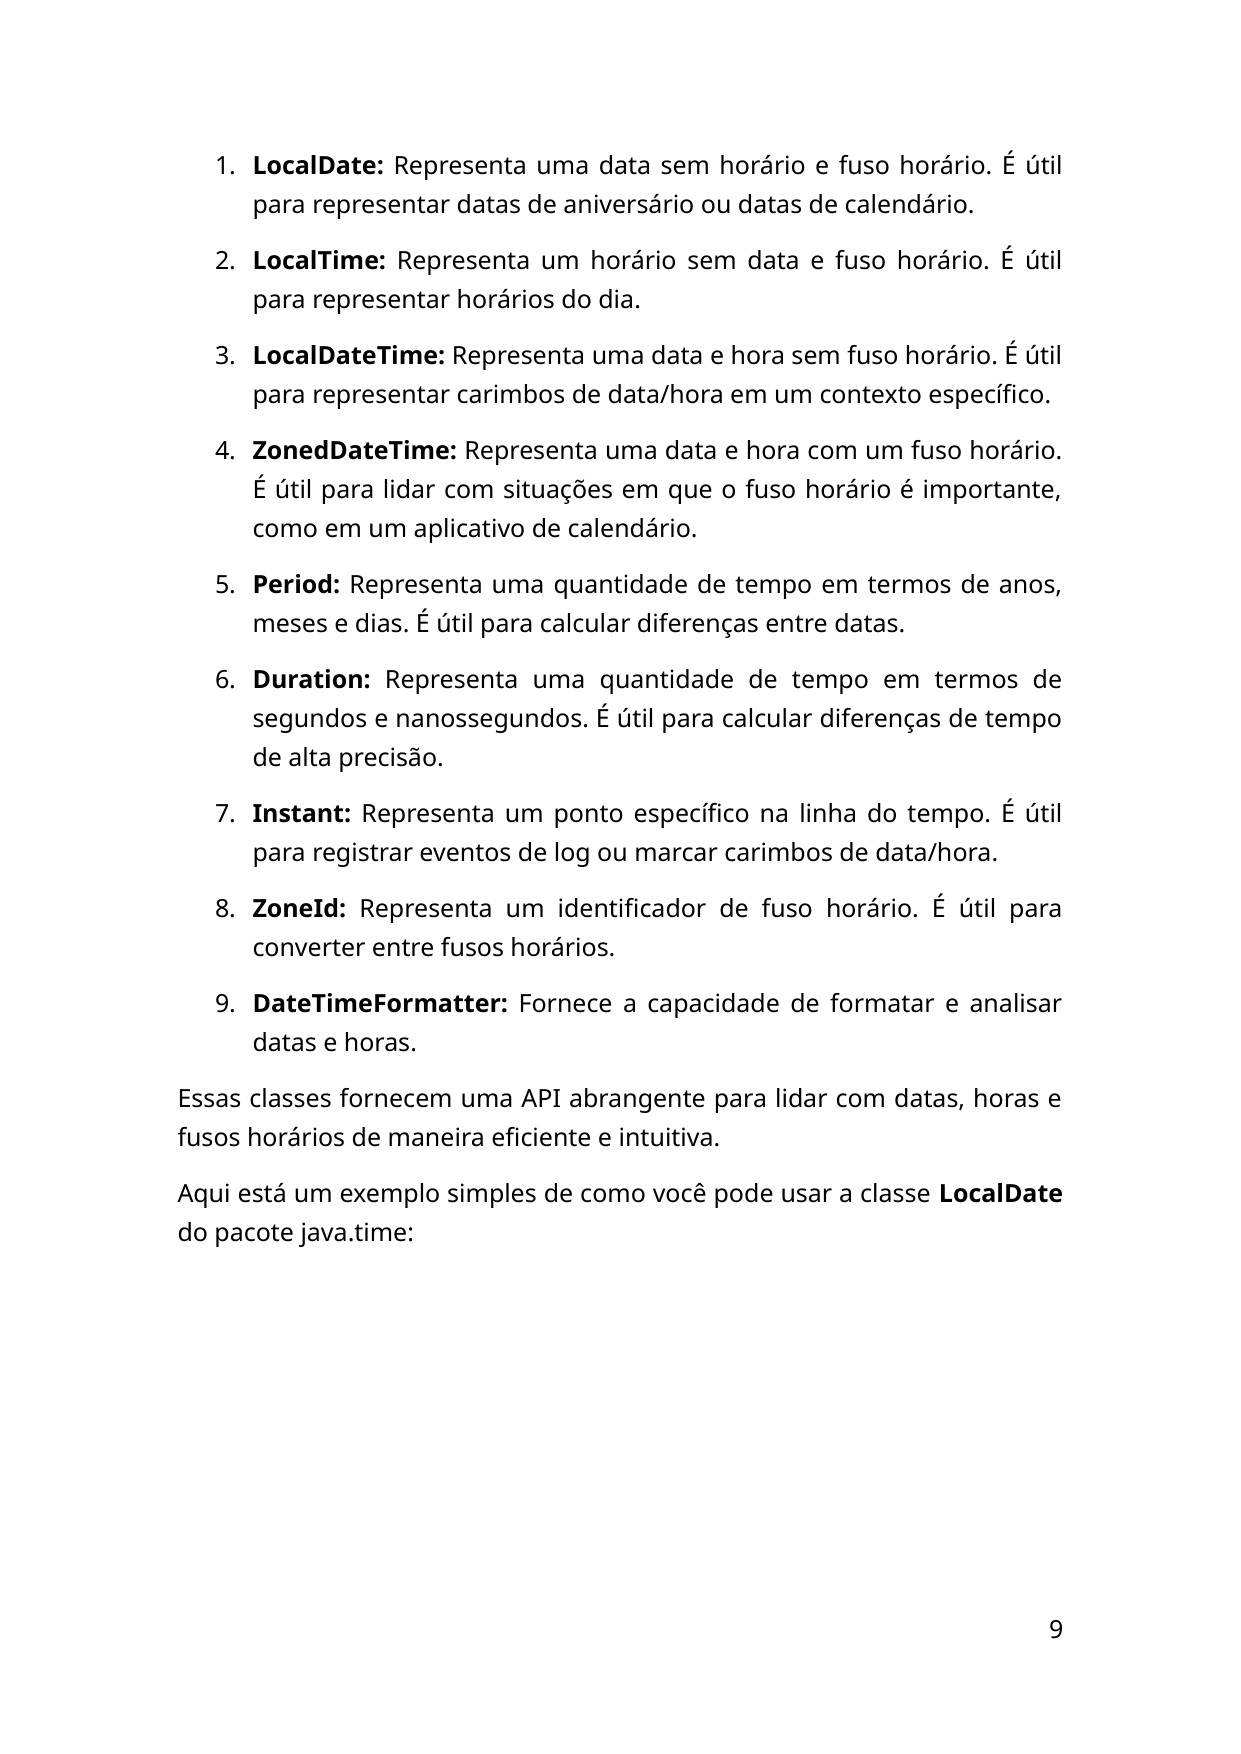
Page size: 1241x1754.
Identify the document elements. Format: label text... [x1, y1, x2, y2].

list Period: Representa uma quantidade de tempo em termos de anos, meses e dias. É útil para calcular diferenças entre datas. [215, 567, 1063, 640]
list DateTimeFormatter: Fornece a capacidade de formatar e analisar datas e horas. [215, 986, 1063, 1059]
list LocalDateTime: Representa uma data e hora sem fuso horário. É útil para representar carimbos de data/hora em um contexto específico. [215, 338, 1063, 411]
list ZoneId: Representa um identificador de fuso horário. É útil para converter entre fusos horários. [215, 891, 1063, 964]
list Instant: Representa um ponto específico na linha do tempo. É útil para registrar eventos de log ou marcar carimbos de data/hora. [215, 796, 1063, 869]
list Duration: Representa uma quantidade de tempo em termos de segundos e nanossegundos. É útil para calcular diferenças de tempo de alta precisão. [215, 662, 1063, 774]
text Essas classes fornecem uma API abrangente para lidar com datas, horas e fusos horários de maneira eficiente e intuitiva. [177, 1081, 1063, 1154]
list LocalTime: Representa um horário sem data e fuso horário. É útil para representar horários do dia. [215, 243, 1063, 316]
list LocalDate: Representa uma data sem horário e fuso horário. É útil para representar datas de aniversário ou datas de calendário. [215, 148, 1063, 221]
text Aqui está um exemplo simples de como você pode usar a classe LocalDate do pacote java.time: [177, 1176, 1063, 1249]
list ZonedDateTime: Representa uma data e hora com um fuso horário. É útil para lidar com situações em que o fuso horário é importante, como em um aplicativo de calendário. [215, 433, 1063, 545]
